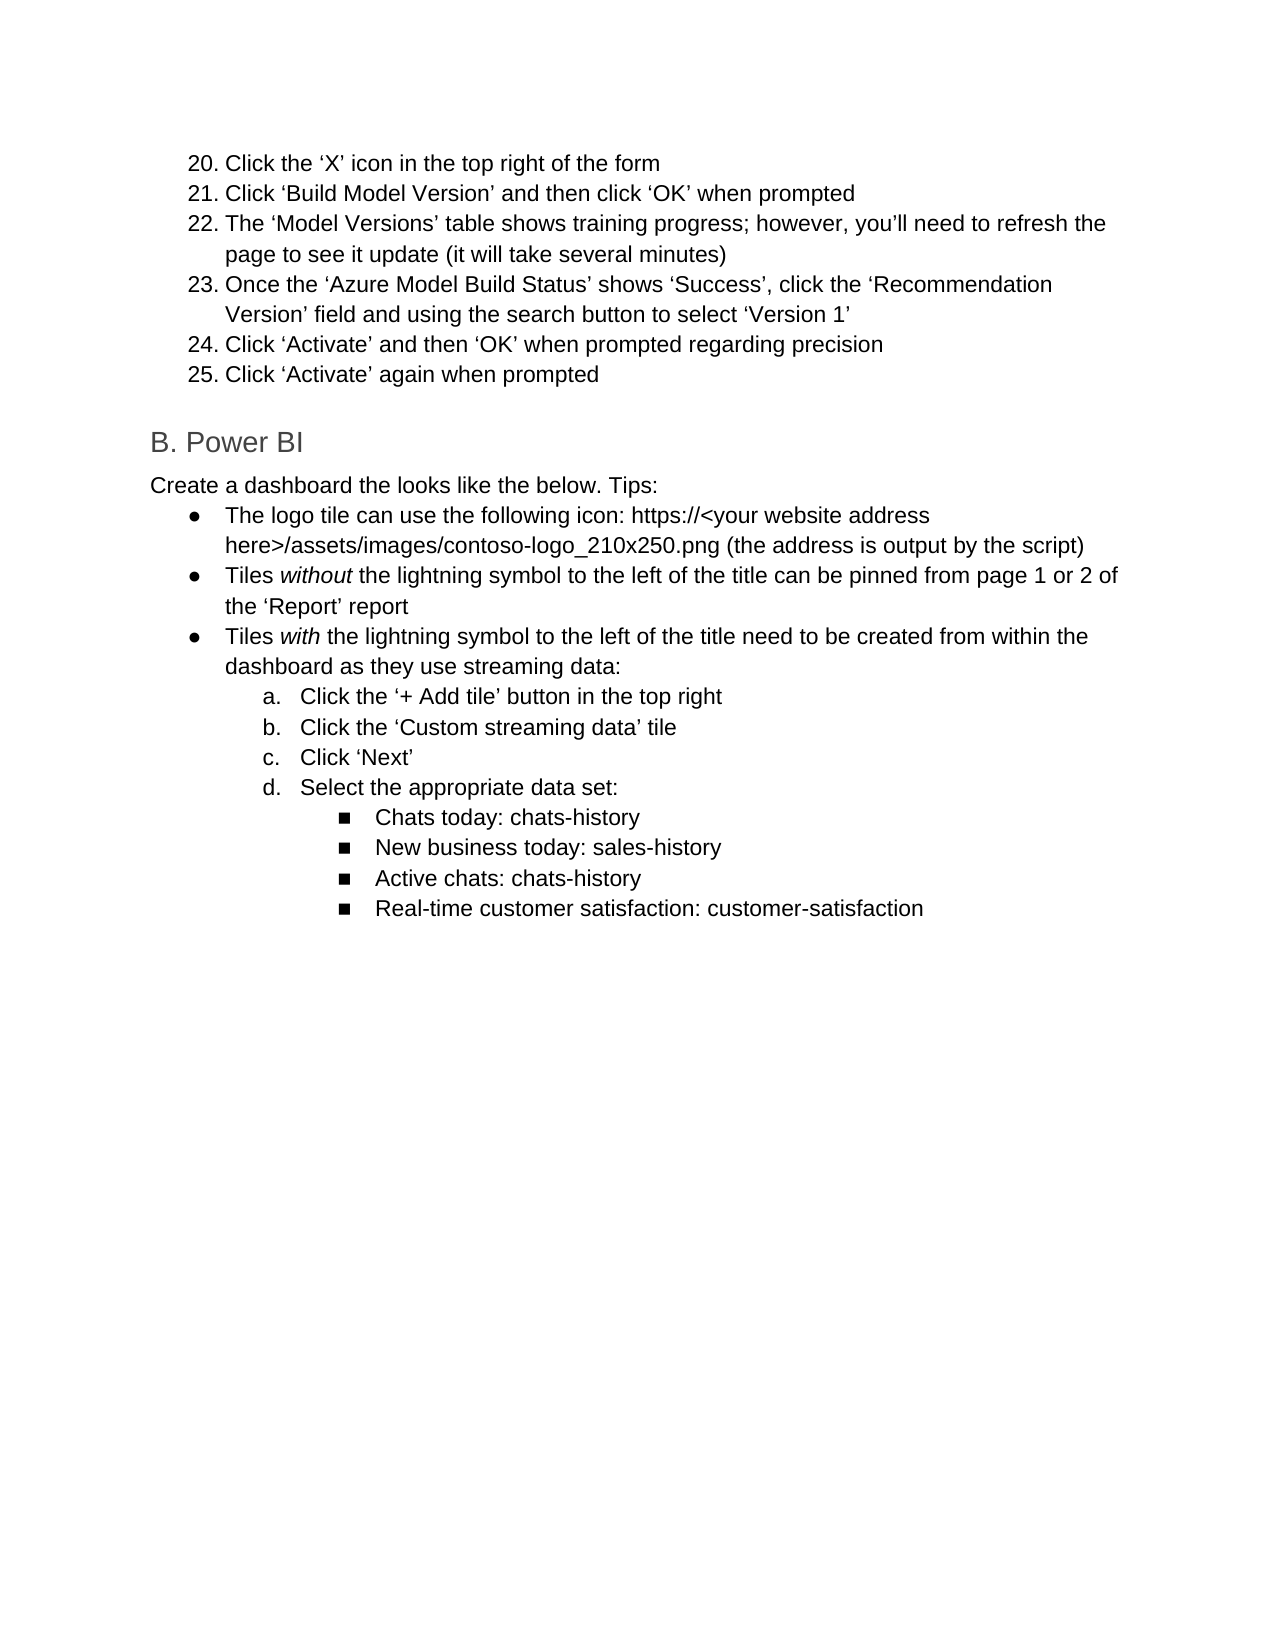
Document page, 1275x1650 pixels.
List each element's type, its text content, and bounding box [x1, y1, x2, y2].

list The ‘Model Versions’ table shows training progress; however, you’ll need to refresh the page to see it update (it will take several minutes) [187, 210, 1125, 267]
list Active chats: chats-history [337, 864, 1125, 891]
list Click the ‘+ Add tile’ button in the top right [262, 683, 1125, 710]
subtitle B. Power BI [150, 425, 1125, 458]
list Click the ‘Custom streaming data’ tile [262, 713, 1125, 740]
list Click ‘Next’ [262, 744, 1125, 770]
list Click the ‘X’ icon in the top right of the form [187, 150, 1125, 176]
list Click ‘Activate’ and then ‘OK’ when prompted regarding precision [187, 331, 1125, 358]
list The logo tile can use the following icon: https://<your website address here>/assets/images/contoso-logo_210x250.png (the address is output by the script) [187, 502, 1125, 559]
list Real-time customer satisfaction: customer-satisfaction [337, 895, 1125, 921]
list New business today: sales-history [337, 834, 1125, 861]
list Tiles without the lightning symbol to the left of the title can be pinned from page 1 or 2 of the ‘Report’ report [187, 562, 1125, 619]
list Tiles with the lightning symbol to the left of the title need to be created from within the dashboard as they use streaming data: [187, 623, 1125, 679]
list Click ‘Build Model Version’ and then click ‘OK’ when prompted [187, 180, 1125, 207]
list Click ‘Activate’ again when prompted [187, 361, 1125, 388]
list Select the appropriate data set: [262, 774, 1125, 800]
list Chats today: chats-history [337, 804, 1125, 831]
text Create a dashboard the looks like the below. Tips: [150, 472, 1125, 498]
list Once the ‘Azure Model Build Status’ shows ‘Success’, click the ‘Recommendation Version’ field and using the search button to select ‘Version 1’ [187, 271, 1125, 327]
